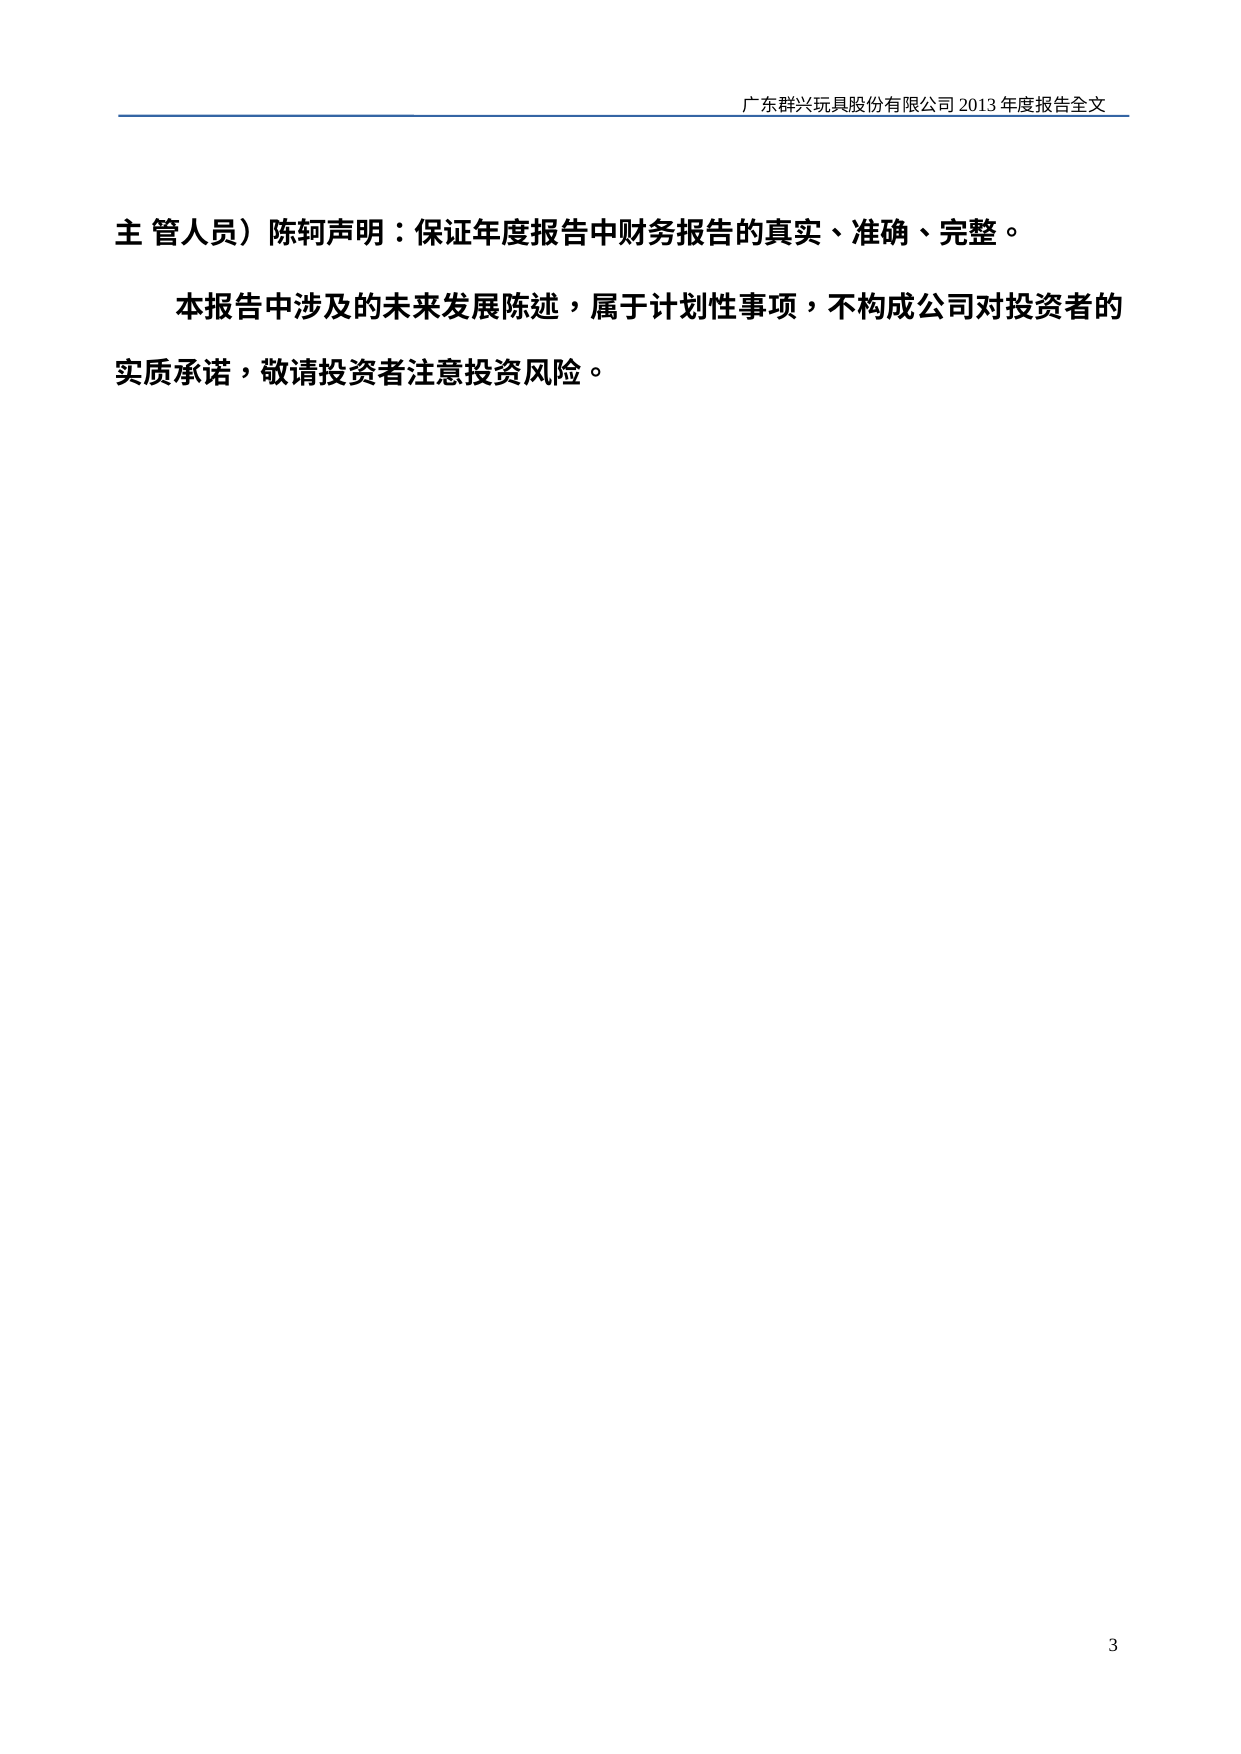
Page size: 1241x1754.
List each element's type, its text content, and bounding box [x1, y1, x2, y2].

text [114, 192, 1125, 257]
text 本报告中涉及的未来发展陈述，属于计划性事项，不构成公司对投资者的 实质承诺，敬请投资者注意投资风险。 [114, 265, 1125, 396]
